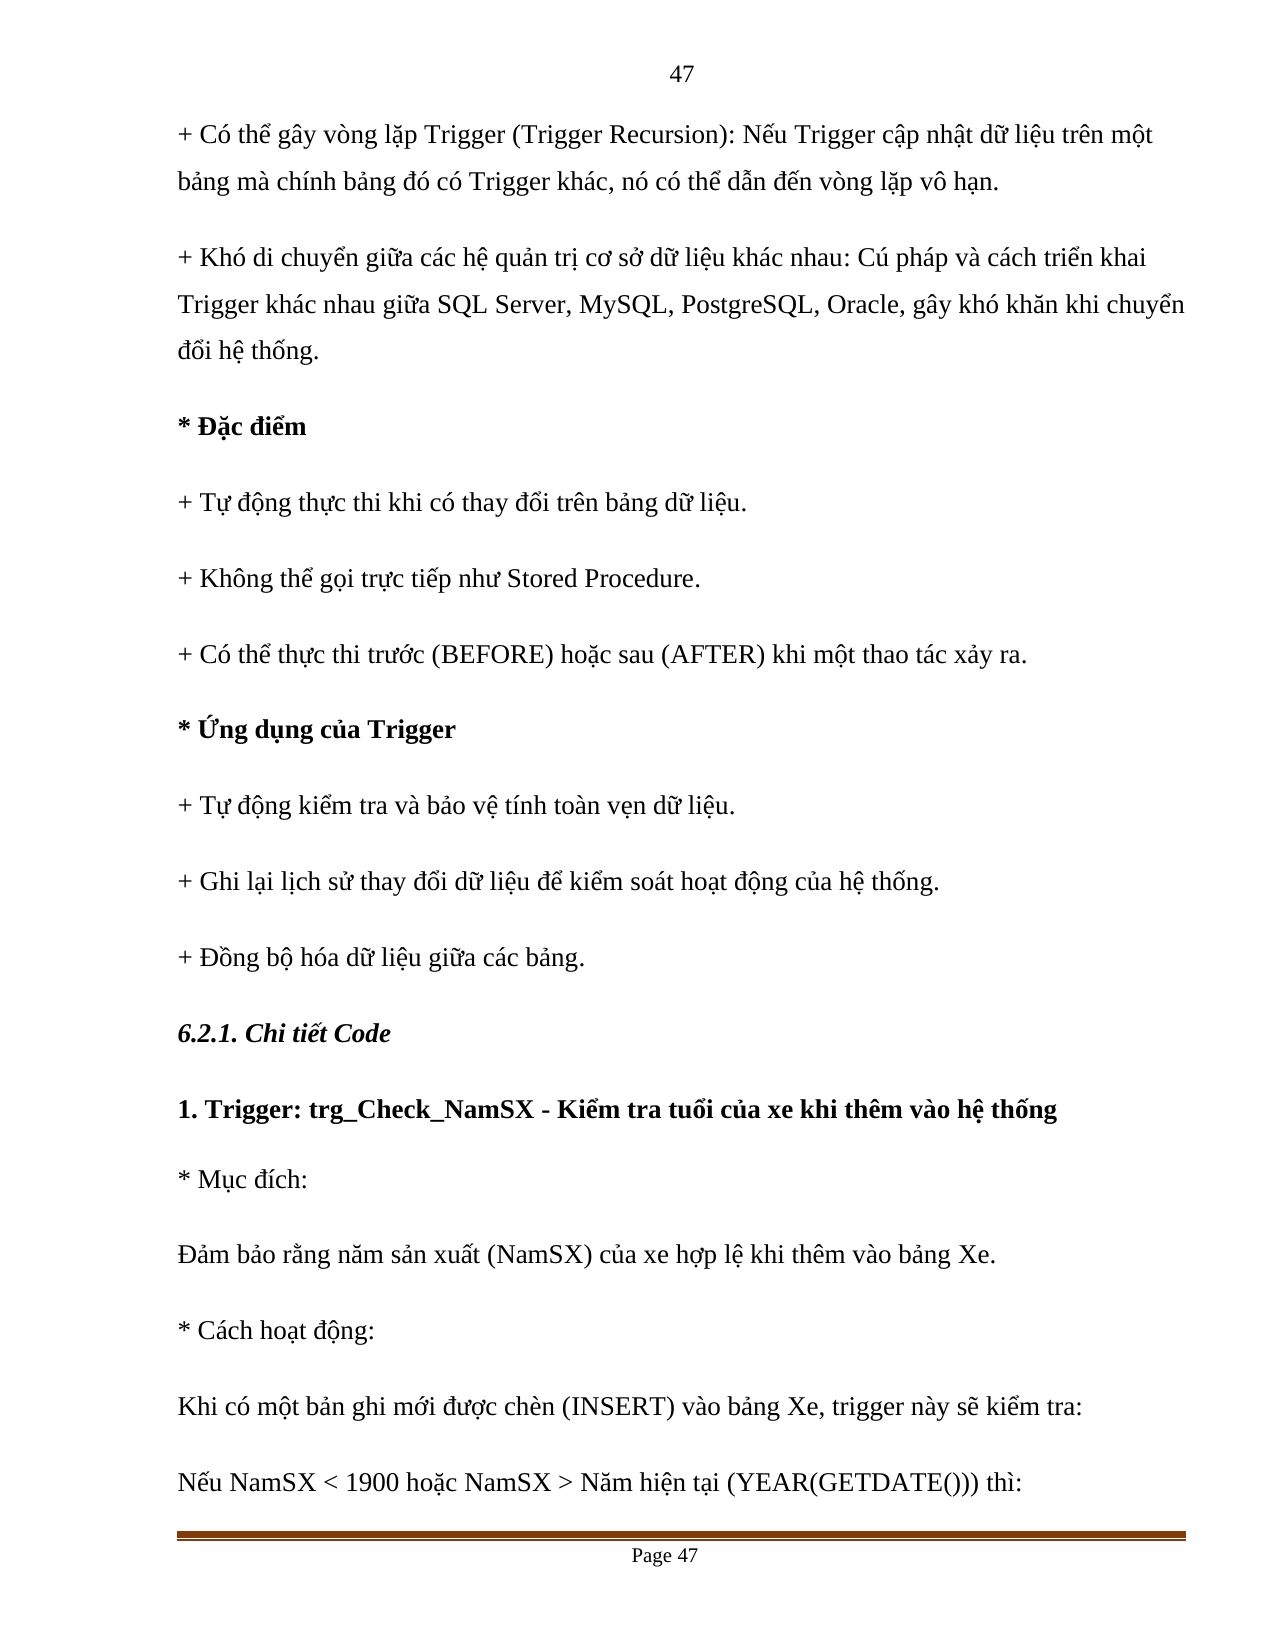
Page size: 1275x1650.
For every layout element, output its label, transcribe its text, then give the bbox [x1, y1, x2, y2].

list + Tự động kiểm tra và bảo vệ tính toàn vẹn dữ liệu. [177, 789, 1186, 821]
list + Có thể thực thi trước (BEFORE) hoặc sau (AFTER) khi một thao tác xảy ra. [177, 638, 1186, 669]
subtitle * Ứng dụng của Trigger [177, 713, 1186, 745]
list + Đồng bộ hóa dữ liệu giữa các bảng. [177, 941, 1186, 972]
list 6.2.1. Chi tiết Code [177, 1017, 1186, 1048]
list + Ghi lại lịch sử thay đổi dữ liệu để kiểm soát hoạt động của hệ thống. [177, 865, 1186, 896]
text Đảm bảo rằng năm sản xuất (NamSX) của xe hợp lệ khi thêm vào bảng Xe. [177, 1238, 1186, 1270]
list Nếu NamSX < 1900 hoặc NamSX > Năm hiện tại (YEAR(GETDATE())) thì: [177, 1466, 1186, 1497]
subtitle * Mục đích: [177, 1163, 1186, 1194]
list + Không thể gọi trực tiếp như Stored Procedure. [177, 562, 1186, 593]
subtitle * Đặc điểm [177, 410, 1186, 441]
text + Khó di chuyển giữa các hệ quản trị cơ sở dữ liệu khác nhau: Cú pháp và cách triển khai Trigger khác nhau giữa SQL Server, MySQL, PostgreSQL, Oracle, gây khó khăn khi chuyển đổi hệ thống. [177, 241, 1186, 366]
subtitle 1. Trigger: trg_Check_NamSX - Kiểm tra tuổi của xe khi thêm vào hệ thống [177, 1093, 1186, 1124]
text + Có thể gây vòng lặp Trigger (Trigger Recursion): Nếu Trigger cập nhật dữ liệu trên một bảng mà chính bảng đó có Trigger khác, nó có thể dẫn đến vòng lặp vô hạn. [177, 118, 1186, 196]
list + Tự động thực thi khi có thay đổi trên bảng dữ liệu. [177, 486, 1186, 517]
list Khi có một bản ghi mới được chèn (INSERT) vào bảng Xe, trigger này sẽ kiểm tra: [177, 1390, 1186, 1421]
subtitle * Cách hoạt động: [177, 1314, 1186, 1346]
